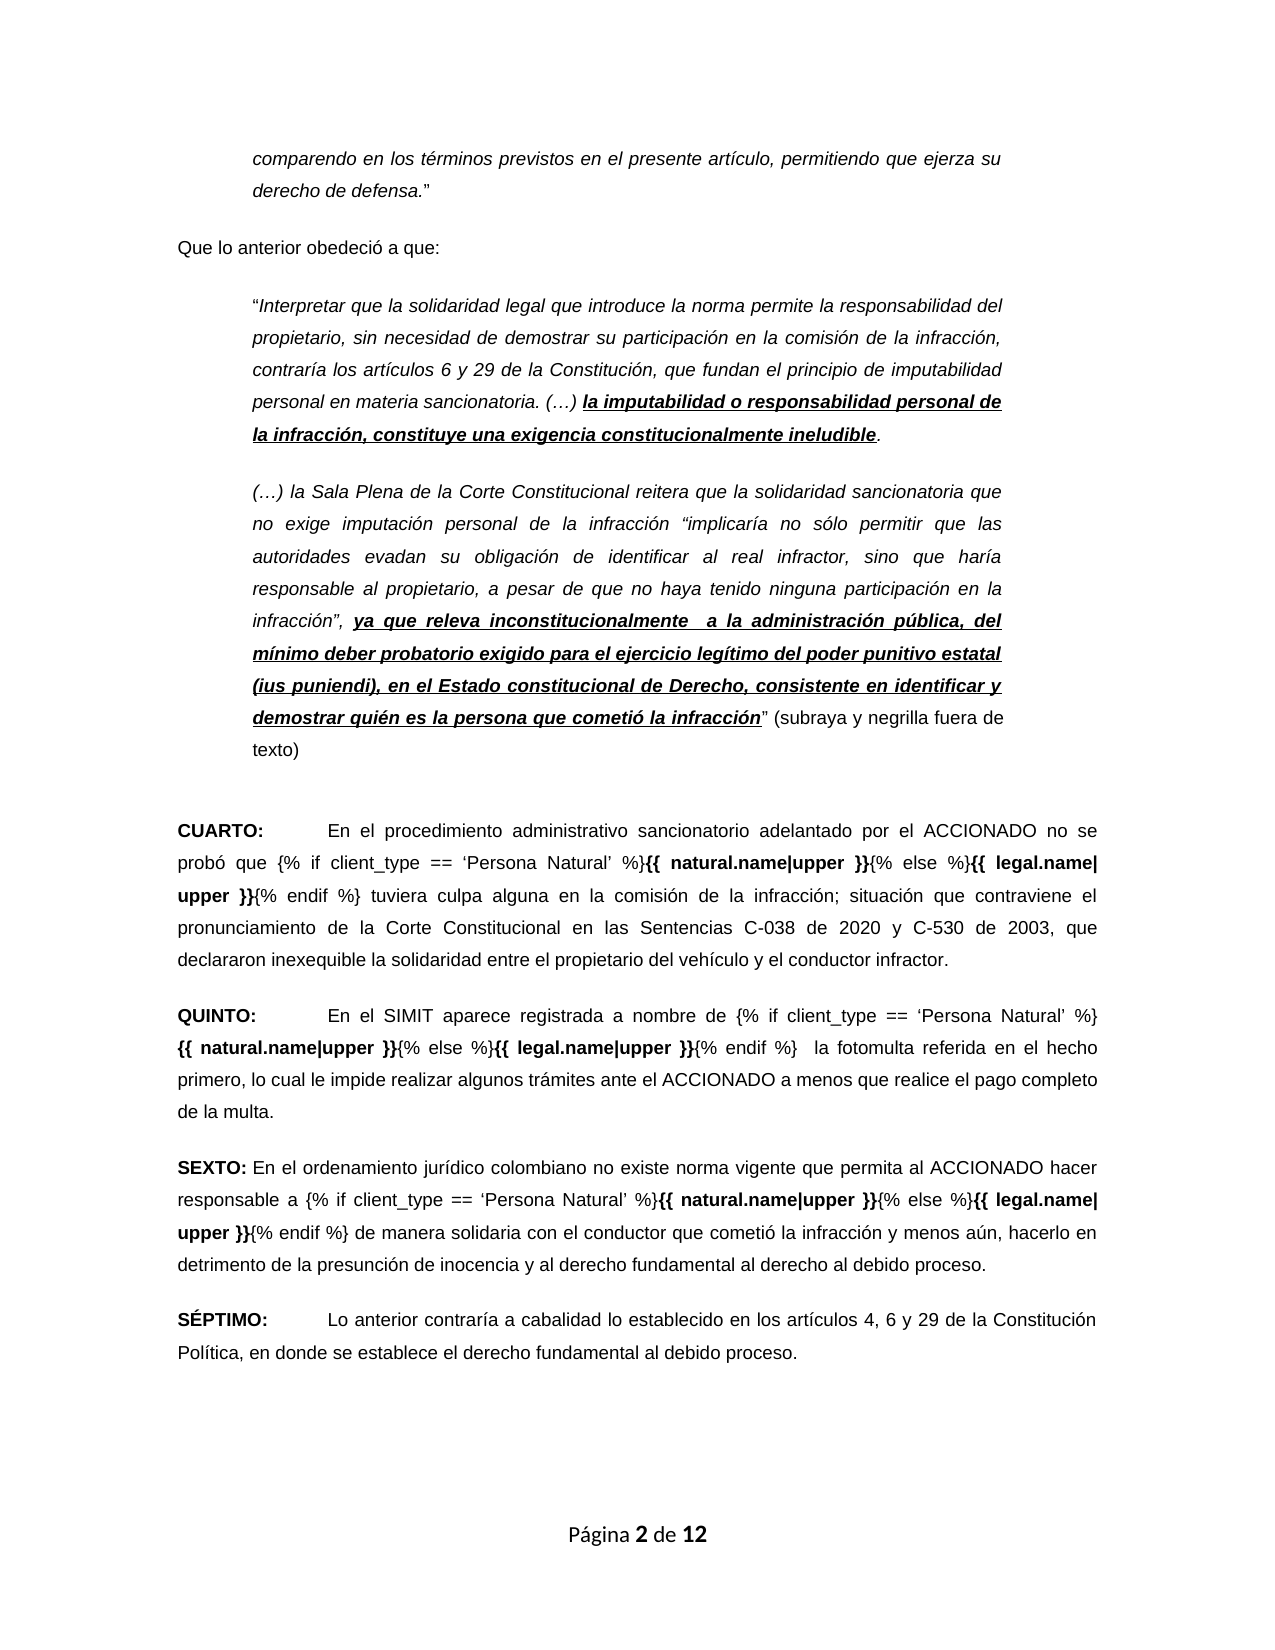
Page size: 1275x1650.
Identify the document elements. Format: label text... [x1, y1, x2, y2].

list En el SIMIT aparece registrada a nombre de {% if client_type == ‘Persona Natural’ %}{{ natural.name|upper }}{% else %}{{ legal.name|upper }}{% endif %} la fotomulta referida en el hecho primero, lo cual le impide realizar algunos trámites ante el ACCIONADO a menos que realice el pago completo de la multa. [177, 1004, 1098, 1123]
text (…) la Sala Plena de la Corte Constitucional reitera que la solidaridad sancionatoria que no exige imputación personal de la infracción “implicaría no sólo permitir que las autoridades evadan su obligación de identificar al real infractor, sino que haría responsable al propietario, a pesar de que no haya tenido ninguna participación en la infracción”, ya que releva inconstitucionalmente a la administración pública, del mínimo deber probatorio exigido para el ejercicio legítimo del poder punitivo estatal (ius puniendi), en el Estado constitucional de Derecho, consistente en identificar y demostrar quién es la persona que cometió la infracción” (subraya y negrilla fuera de texto) [252, 481, 1004, 761]
list En el ordenamiento jurídico colombiano no existe norma vigente que permita al ACCIONADO hacer responsable a {% if client_type == ‘Persona Natural’ %}{{ natural.name|upper }}{% else %}{{ legal.name|upper }}{% endif %} de manera solidaria con el conductor que cometió la infracción y menos aún, hacerlo en detrimento de la presunción de inocencia y al derecho fundamental al derecho al debido proceso. [177, 1157, 1098, 1275]
list En el procedimiento administrativo sancionatorio adelantado por el ACCIONADO no se probó que {% if client_type == ‘Persona Natural’ %}{{ natural.name|upper }}{% else %}{{ legal.name|upper }}{% endif %} tuviera culpa alguna en la comisión de la infracción; situación que contraviene el pronunciamiento de la Corte Constitucional en las Sentencias C-038 de 2020 y C-530 de 2003, que declararon inexequible la solidaridad entre el propietario del vehículo y el conductor infractor. [177, 820, 1098, 971]
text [252, 148, 1004, 201]
list Lo anterior contraría a cabalidad lo establecido en los artículos 4, 6 y 29 de la Constitución Política, en donde se establece el derecho fundamental al debido proceso. [177, 1309, 1098, 1363]
text “Interpretar que la solidaridad legal que introduce la norma permite la responsabilidad del propietario, sin necesidad de demostrar su participación en la comisión de la infracción, contraría los artículos 6 y 29 de la Constitución, que fundan el principio de imputabilidad personal en materia sancionatoria. (…) la imputabilidad o responsabilidad personal de la infracción, constituye una exigencia constitucionalmente ineludible. [252, 294, 1004, 445]
text Que lo anterior obedeció a que: [177, 237, 1004, 259]
